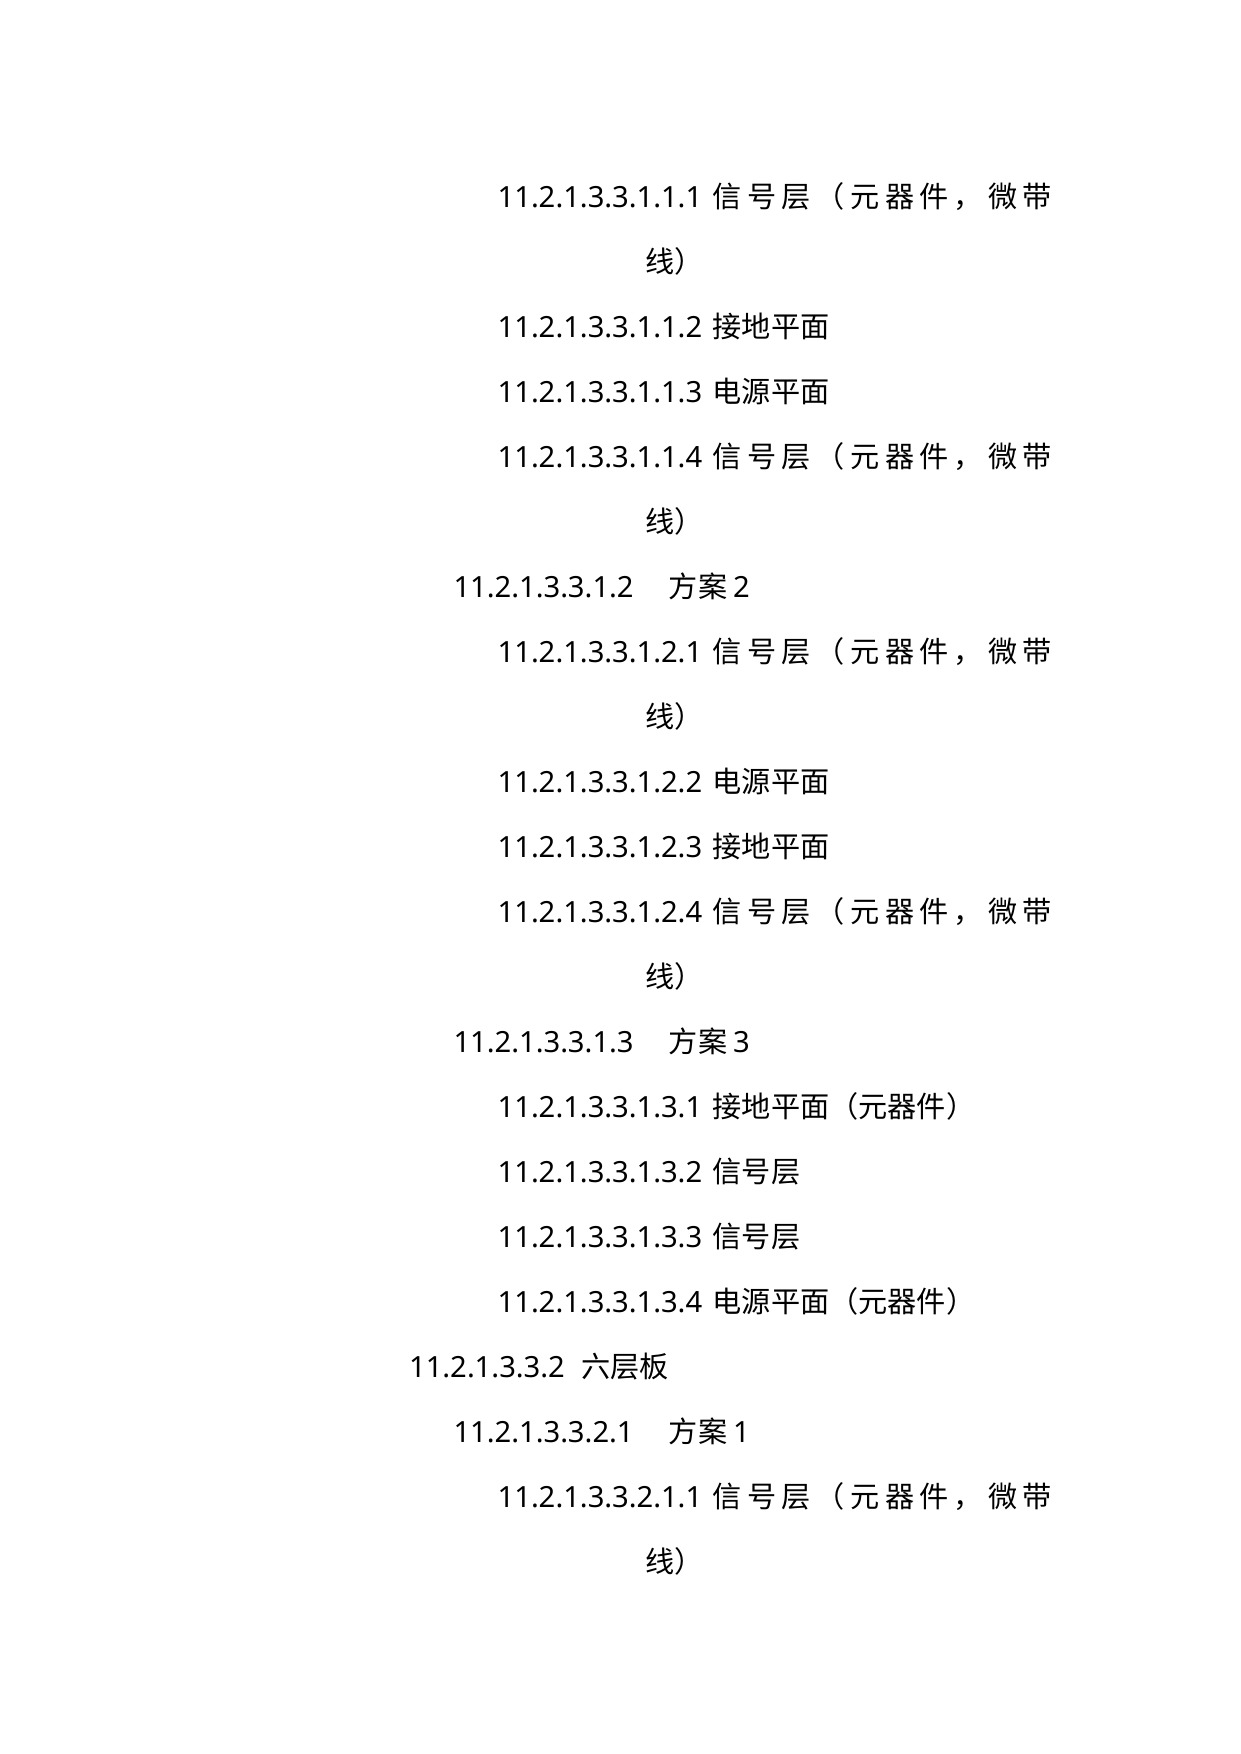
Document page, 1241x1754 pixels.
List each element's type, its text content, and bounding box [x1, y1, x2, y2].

subtitle 信号层（元器件，微带线） [497, 617, 1053, 747]
subtitle 信号层（元器件，微带线） [497, 162, 1053, 292]
subtitle 信号层（元器件，微带线） [497, 422, 1053, 552]
subtitle 六层板 [409, 1332, 1053, 1397]
subtitle 信号层 [497, 1137, 1053, 1202]
subtitle 信号层（元器件，微带线） [497, 877, 1053, 1007]
subtitle 方案1 [453, 1397, 1053, 1462]
subtitle 电源平面 [497, 747, 1053, 812]
subtitle 接地平面 [497, 812, 1053, 877]
subtitle 接地平面（元器件） [497, 1072, 1053, 1137]
subtitle 信号层（元器件，微带线） [497, 1462, 1053, 1592]
subtitle 信号层 [497, 1202, 1053, 1267]
subtitle 电源平面（元器件） [497, 1267, 1053, 1332]
subtitle 方案2 [453, 552, 1053, 617]
subtitle 电源平面 [497, 357, 1053, 422]
subtitle 方案3 [453, 1007, 1053, 1072]
subtitle 接地平面 [497, 292, 1053, 357]
